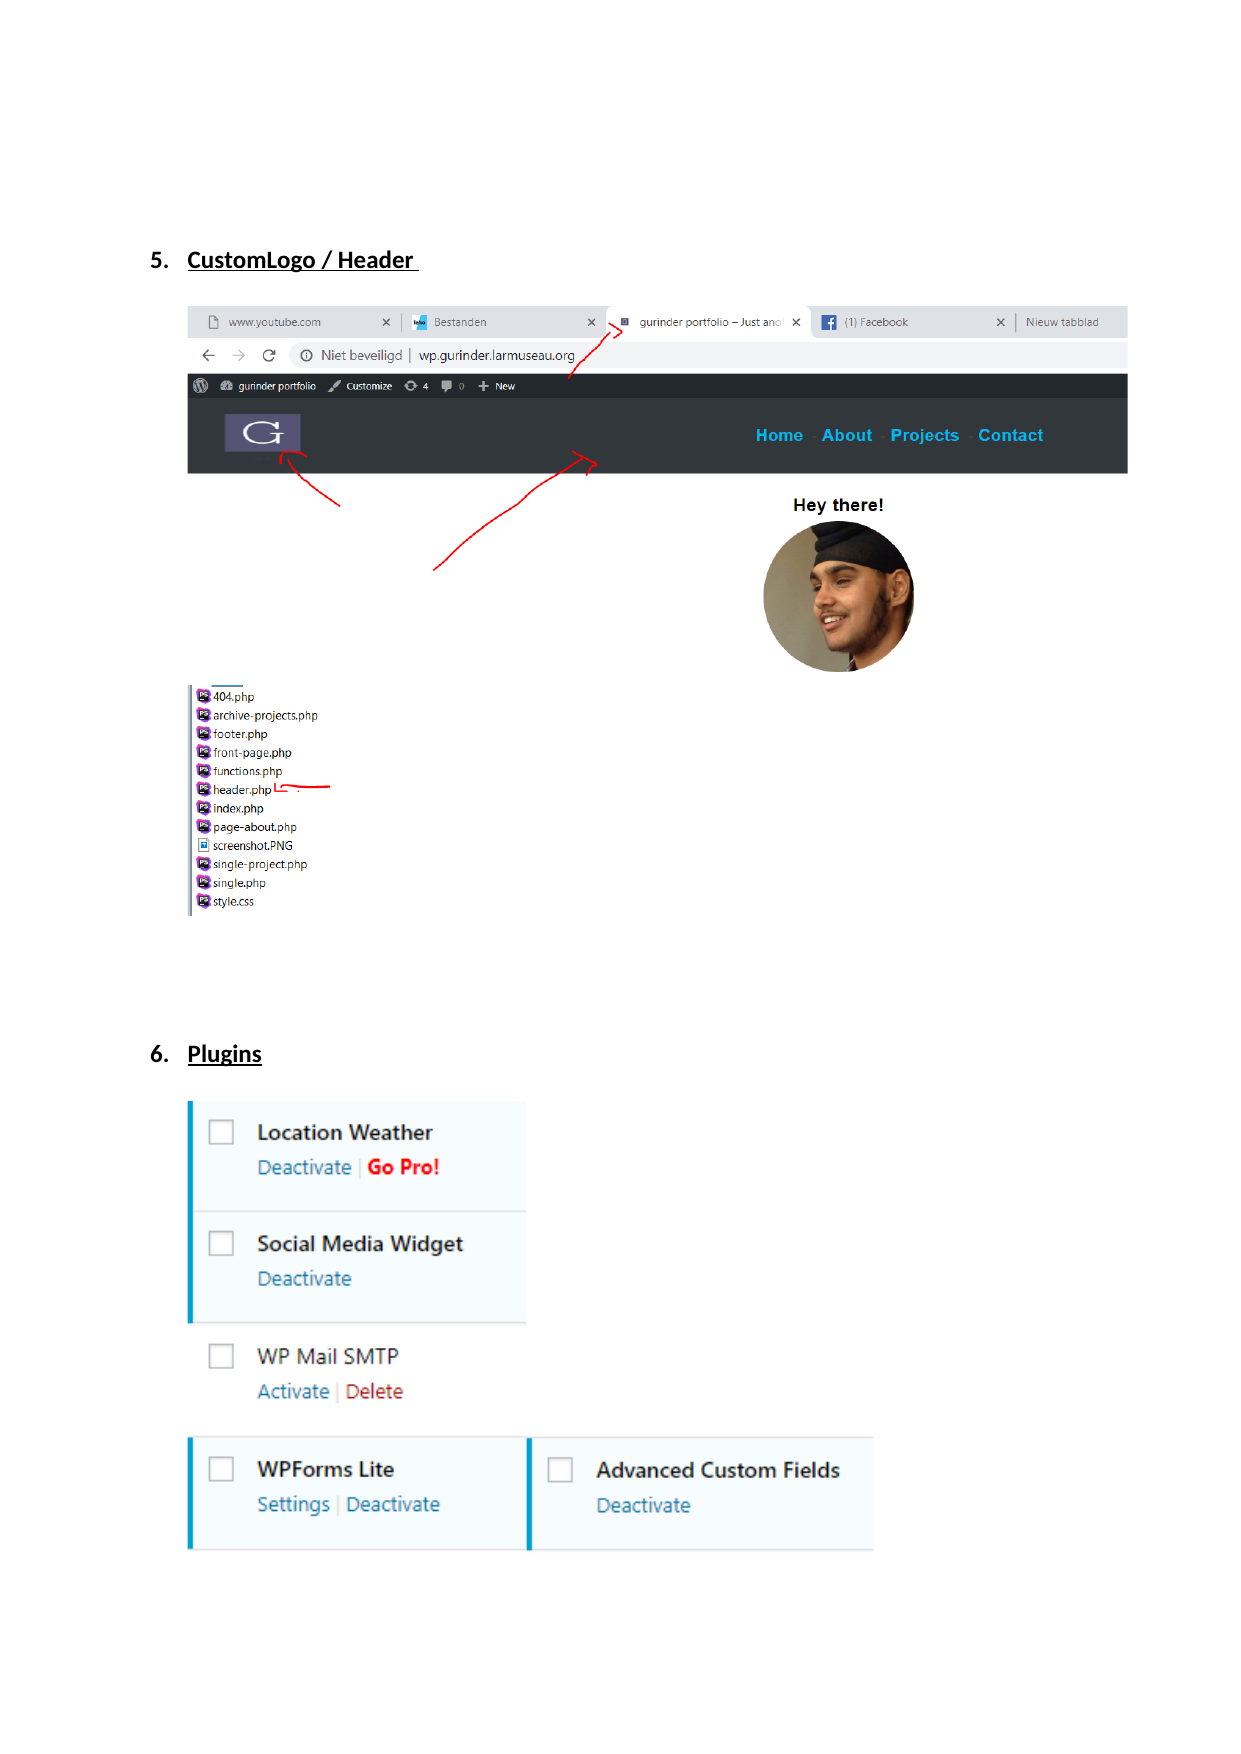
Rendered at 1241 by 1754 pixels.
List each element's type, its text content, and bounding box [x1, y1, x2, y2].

picture [187, 306, 1128, 684]
picture [187, 1101, 874, 1557]
list CustomLogo / Header [150, 244, 1090, 274]
picture [187, 685, 331, 916]
list Plugins [150, 1038, 1090, 1069]
